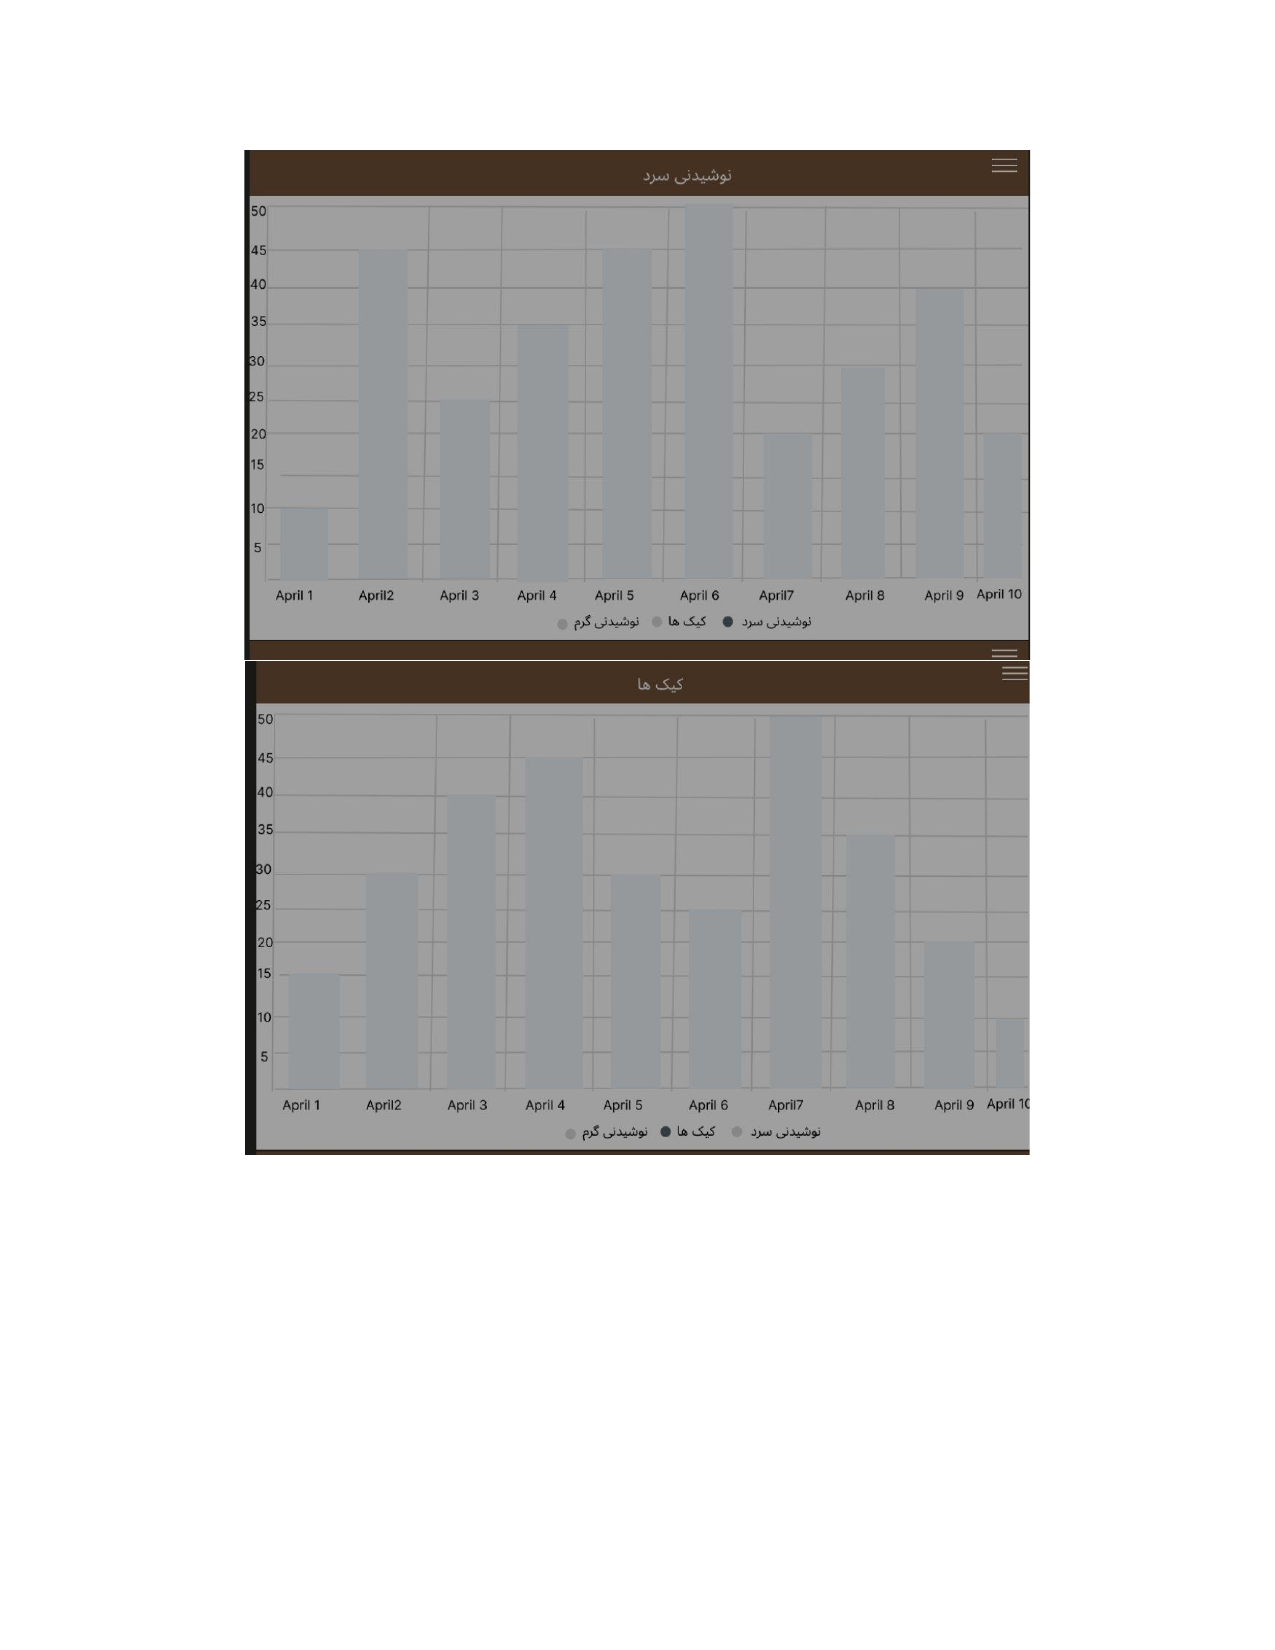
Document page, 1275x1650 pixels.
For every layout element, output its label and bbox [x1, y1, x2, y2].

picture [244, 150, 1031, 660]
picture [245, 661, 1030, 1155]
